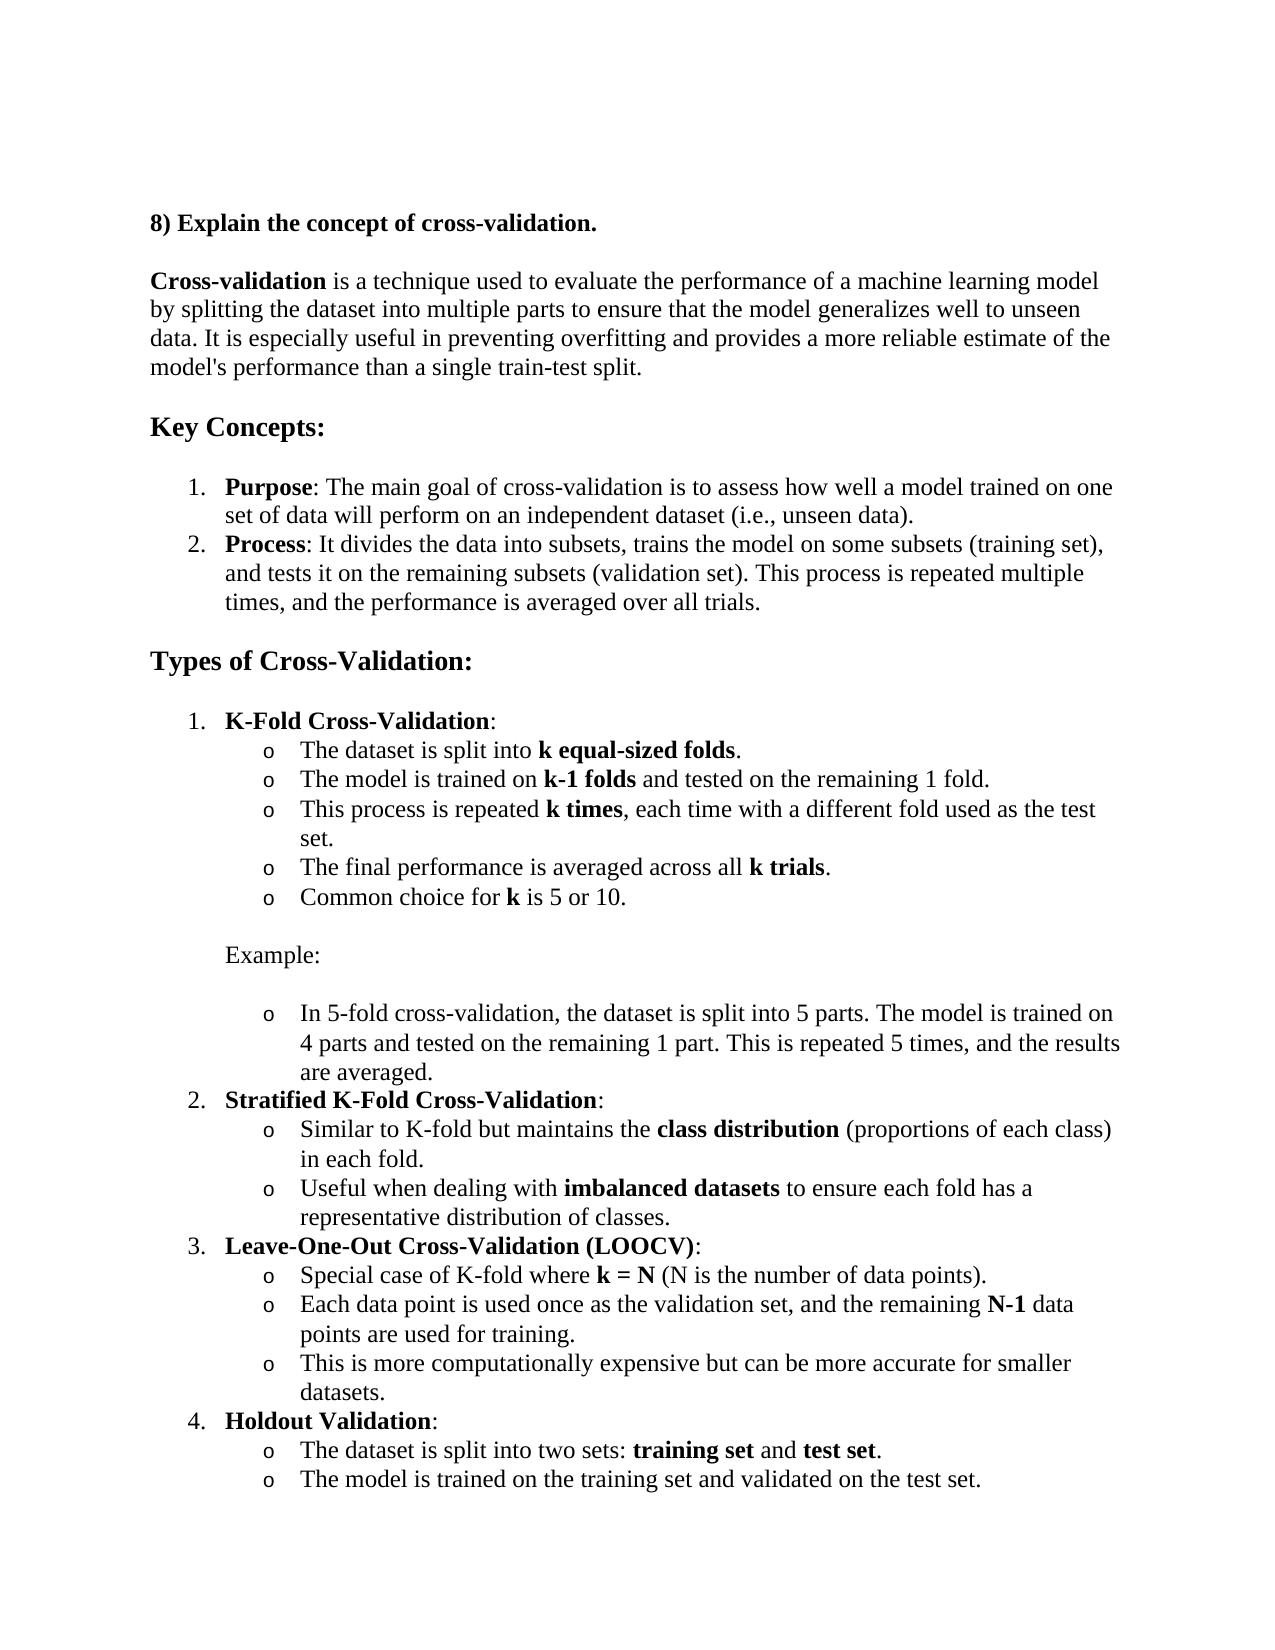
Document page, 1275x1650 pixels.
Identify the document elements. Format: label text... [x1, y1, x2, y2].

list Process: It divides the data into subsets, trains the model on some subsets (training set), and tests it on the remaining subsets (validation set). This process is repeated multiple times, and the performance is averaged over all trials. [187, 529, 1125, 615]
list The model is trained on the training set and validated on the test set. [262, 1464, 1125, 1494]
text Key Concepts: [150, 410, 1125, 442]
list Similar to K-fold but maintains the class distribution (proportions of each class) in each fold. [262, 1114, 1125, 1173]
text Example: [225, 941, 1125, 969]
list Leave-One-Out Cross-Validation (LOOCV): [187, 1231, 1125, 1260]
list Common choice for k is 5 or 10. [262, 882, 1125, 911]
list This process is repeated k times, each time with a different fold used as the test set. [262, 794, 1125, 852]
list Stratified K-Fold Cross-Validation: [187, 1086, 1125, 1114]
list The dataset is split into k equal-sized folds. [262, 735, 1125, 764]
list Special case of K-fold where k = N (N is the number of data points). [262, 1260, 1125, 1289]
text Cross-validation is a technique used to evaluate the performance of a machine learning model by splitting the dataset into multiple parts to ensure that the model generalizes well to unseen data. It is especially useful in preventing overfitting and provides a more reliable estimate of the model's performance than a single train-test split. [150, 266, 1125, 381]
list Holdout Validation: [187, 1406, 1125, 1435]
list K-Fold Cross-Validation: [187, 706, 1125, 735]
list Each data point is used once as the validation set, and the remaining N-1 data points are used for training. [262, 1289, 1125, 1348]
list The dataset is split into two sets: training set and test set. [262, 1435, 1125, 1464]
list In 5-fold cross-validation, the dataset is split into 5 parts. The model is trained on 4 parts and tested on the remaining 1 part. This is repeated 5 times, and the results are averaged. [262, 998, 1125, 1086]
list The final performance is averaged across all k trials. [262, 852, 1125, 882]
list Useful when dealing with imbalanced datasets to ensure each fold has a representative distribution of classes. [262, 1173, 1125, 1231]
text 8) Explain the concept of cross-validation. [150, 208, 1125, 237]
list This is more computationally expensive but can be more accurate for smaller datasets. [262, 1348, 1125, 1406]
list Purpose: The main goal of cross-validation is to assess how well a model trained on one set of data will perform on an independent dataset (i.e., unseen data). [187, 472, 1125, 529]
text Types of Cross-Validation: [150, 644, 1125, 677]
list The model is trained on k-1 folds and tested on the remaining 1 fold. [262, 764, 1125, 794]
